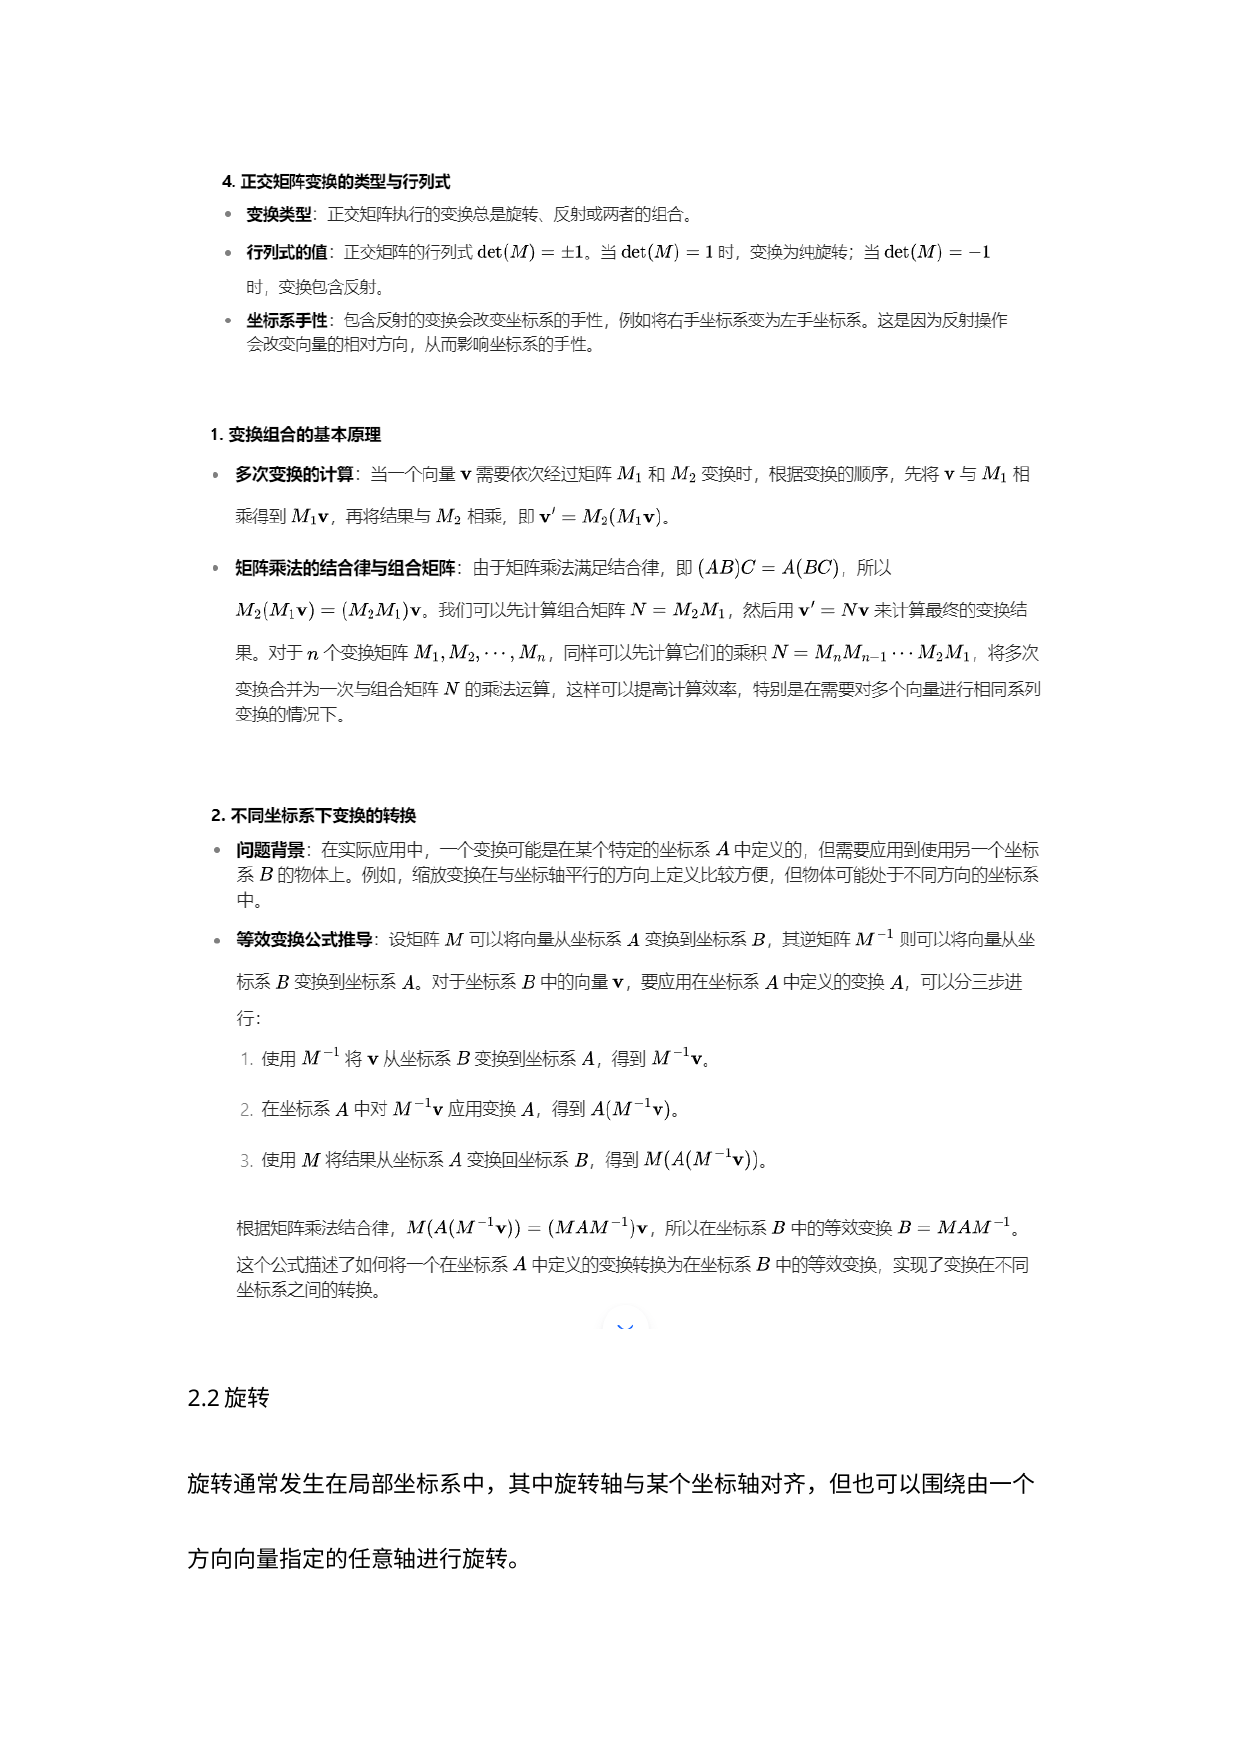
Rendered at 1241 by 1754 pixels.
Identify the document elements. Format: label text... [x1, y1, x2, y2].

picture [187, 789, 1053, 1329]
text 旋转通常发生在局部坐标系中，其中旋转轴与某个坐标轴对齐，但也可以围绕由一个方向向量指定的任意轴进行旋转。 [187, 1450, 1053, 1590]
picture [187, 410, 1053, 749]
picture [187, 162, 1053, 370]
text 2.2旋转 [187, 1363, 1053, 1428]
